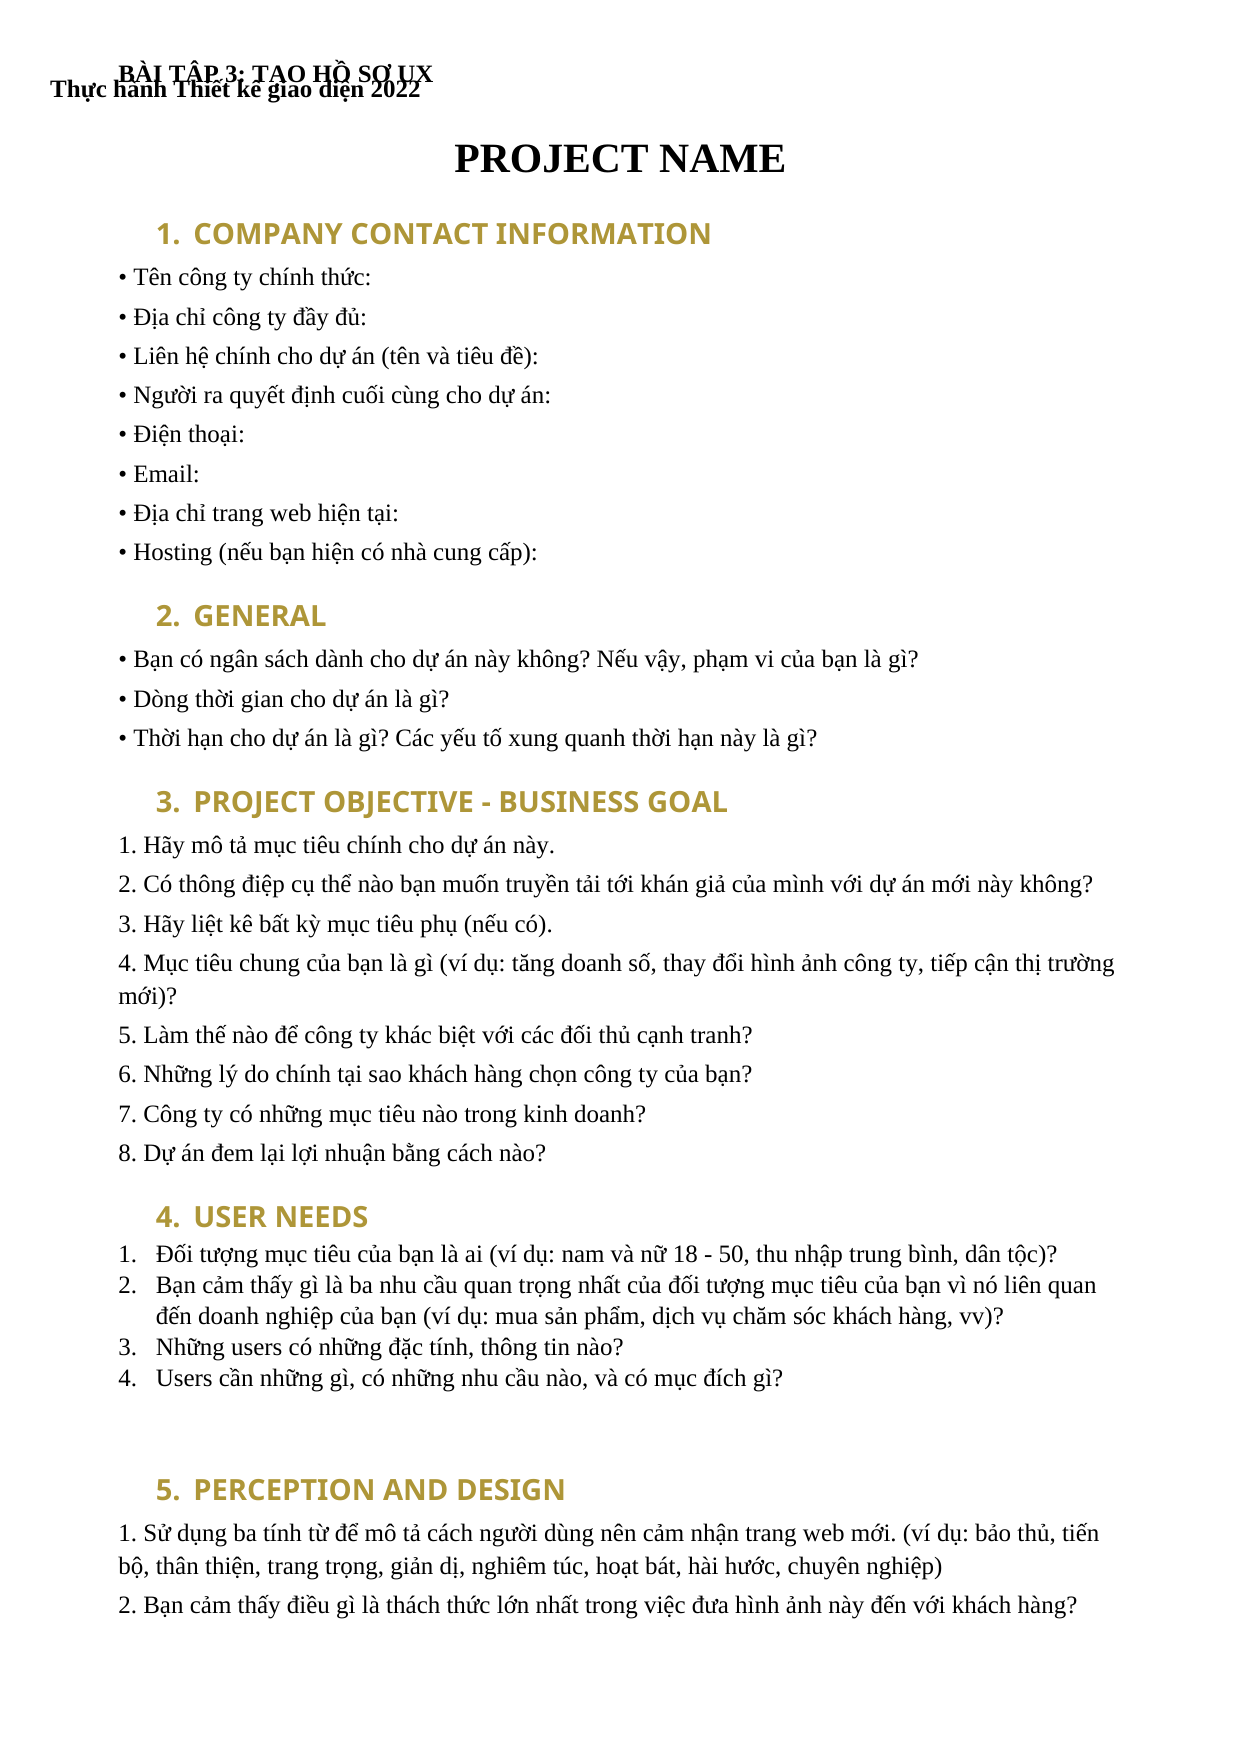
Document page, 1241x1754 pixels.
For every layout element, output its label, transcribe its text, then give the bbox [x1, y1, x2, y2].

text 5. Làm thế nào để công ty khác biệt với các đối thủ cạnh tranh? [118, 1020, 1122, 1049]
text • Điện thoại: [118, 419, 1122, 448]
text • Email: [118, 459, 1122, 488]
text 2. Bạn cảm thấy điều gì là thách thức lớn nhất trong việc đưa hình ảnh này đến với khách hàng? [118, 1590, 1122, 1619]
subtitle COMPANY CONTACT INFORMATION [156, 213, 1122, 253]
list Bạn cảm thấy gì là ba nhu cầu quan trọng nhất của đối tượng mục tiêu của bạn vì nó liên quan đến doanh nghiệp của bạn (ví dụ: mua sản phẩm, dịch vụ chăm sóc khách hàng, vv)? [118, 1270, 1122, 1330]
text PROJECT NAME [118, 133, 1122, 181]
subtitle USER NEEDS [156, 1196, 1122, 1236]
text 6. Những lý do chính tại sao khách hàng chọn công ty của bạn? [118, 1059, 1122, 1088]
text • Thời hạn cho dự án là gì? Các yếu tố xung quanh thời hạn này là gì? [118, 723, 1122, 752]
text • Tên công ty chính thức: [118, 262, 1122, 291]
text • Bạn có ngân sách dành cho dự án này không? Nếu vậy, phạm vi của bạn là gì? [118, 644, 1122, 673]
text 1. Sử dụng ba tính từ để mô tả cách người dùng nên cảm nhận trang web mới. (ví dụ: bảo thủ, tiến bộ, thân thiện, trang trọng, giản dị, nghiêm túc, hoạt bát, hài hước, chuyên nghiệp) [118, 1518, 1122, 1579]
list Những users có những đặc tính, thông tin nào? [118, 1332, 1122, 1361]
subtitle PROJECT OBJECTIVE - BUSINESS GOAL [156, 781, 1122, 821]
text • Địa chỉ trang web hiện tại: [118, 498, 1122, 527]
text • Dòng thời gian cho dự án là gì? [118, 684, 1122, 712]
text • Người ra quyết định cuối cùng cho dự án: [118, 380, 1122, 409]
text 7. Công ty có những mục tiêu nào trong kinh doanh? [118, 1099, 1122, 1127]
list Users cần những gì, có những nhu cầu nào, và có mục đích gì? [118, 1363, 1122, 1392]
text • Liên hệ chính cho dự án (tên và tiêu đề): [118, 341, 1122, 370]
text 2. Có thông điệp cụ thể nào bạn muốn truyền tải tới khán giả của mình với dự án mới này không? [118, 869, 1122, 898]
text 8. Dự án đem lại lợi nhuận bằng cách nào? [118, 1138, 1122, 1167]
subtitle PERCEPTION AND DESIGN [156, 1469, 1122, 1508]
text 4. Mục tiêu chung của bạn là gì (ví dụ: tăng doanh số, thay đổi hình ảnh công ty, tiếp cận thị trường mới)? [118, 948, 1122, 1010]
text 3. Hãy liệt kê bất kỳ mục tiêu phụ (nếu có). [118, 909, 1122, 937]
list Đối tượng mục tiêu của bạn là ai (ví dụ: nam và nữ 18 - 50, thu nhập trung bình, dân tộc)? [118, 1239, 1122, 1268]
text 1. Hãy mô tả mục tiêu chính cho dự án này. [118, 830, 1122, 859]
subtitle GENERAL [156, 595, 1122, 635]
text • Địa chỉ công ty đầy đủ: [118, 302, 1122, 331]
text • Hosting (nếu bạn hiện có nhà cung cấp): [118, 537, 1122, 566]
